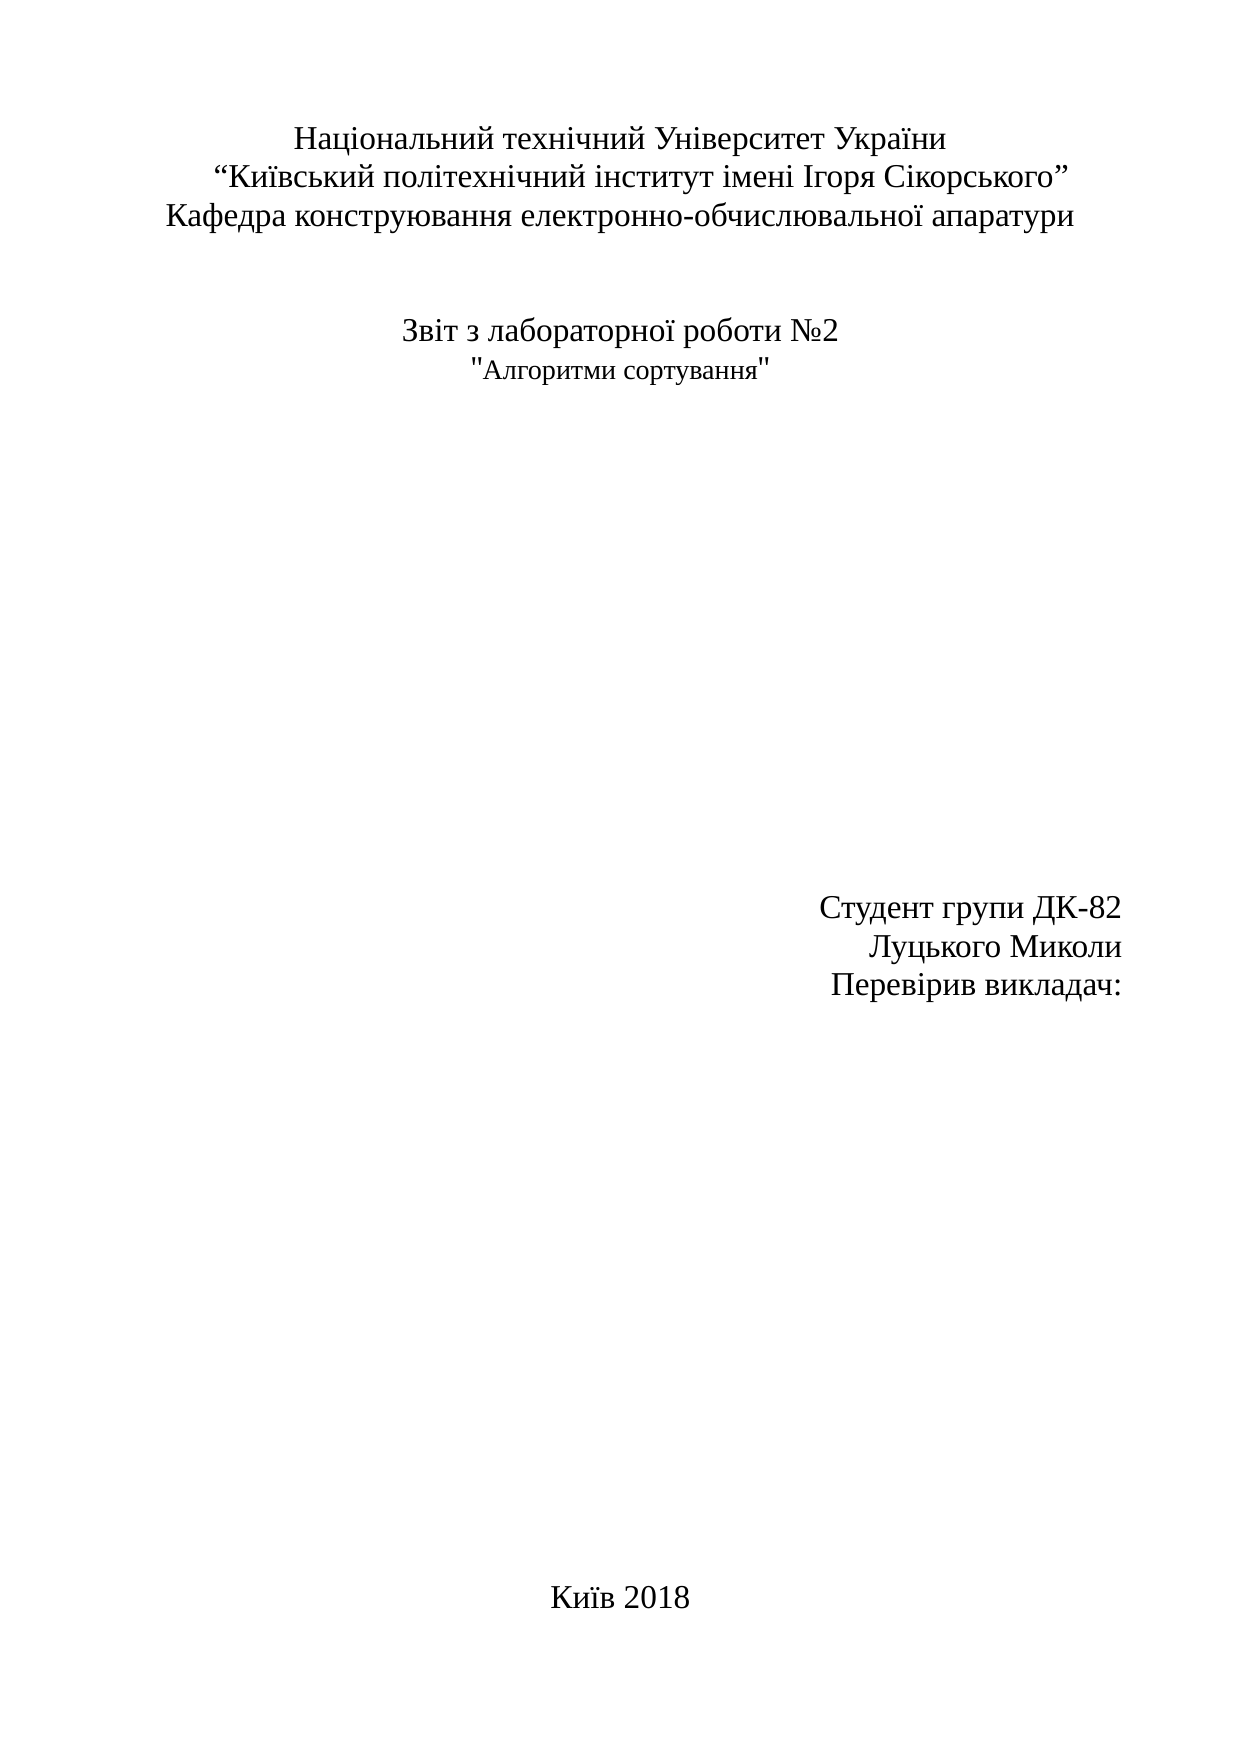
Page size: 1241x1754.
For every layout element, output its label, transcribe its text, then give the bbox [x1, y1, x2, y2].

text Київ 2018 [118, 1578, 1122, 1616]
text ''Алгоритми сортування'' [118, 348, 1122, 386]
text Звіт з лабораторної роботи №2 [118, 310, 1122, 348]
text Луцького Миколи [118, 926, 1122, 964]
text Перевірив викладач: [118, 964, 1122, 1003]
text Кафедра конструювання електронно-обчислювальної апаратури [118, 195, 1122, 233]
text Студент групи ДК-82 [118, 888, 1122, 926]
text “Київський політехнічний інститут імені Ігоря Сікорського” [118, 156, 1122, 195]
text Національний технічний Університет України [118, 118, 1122, 156]
